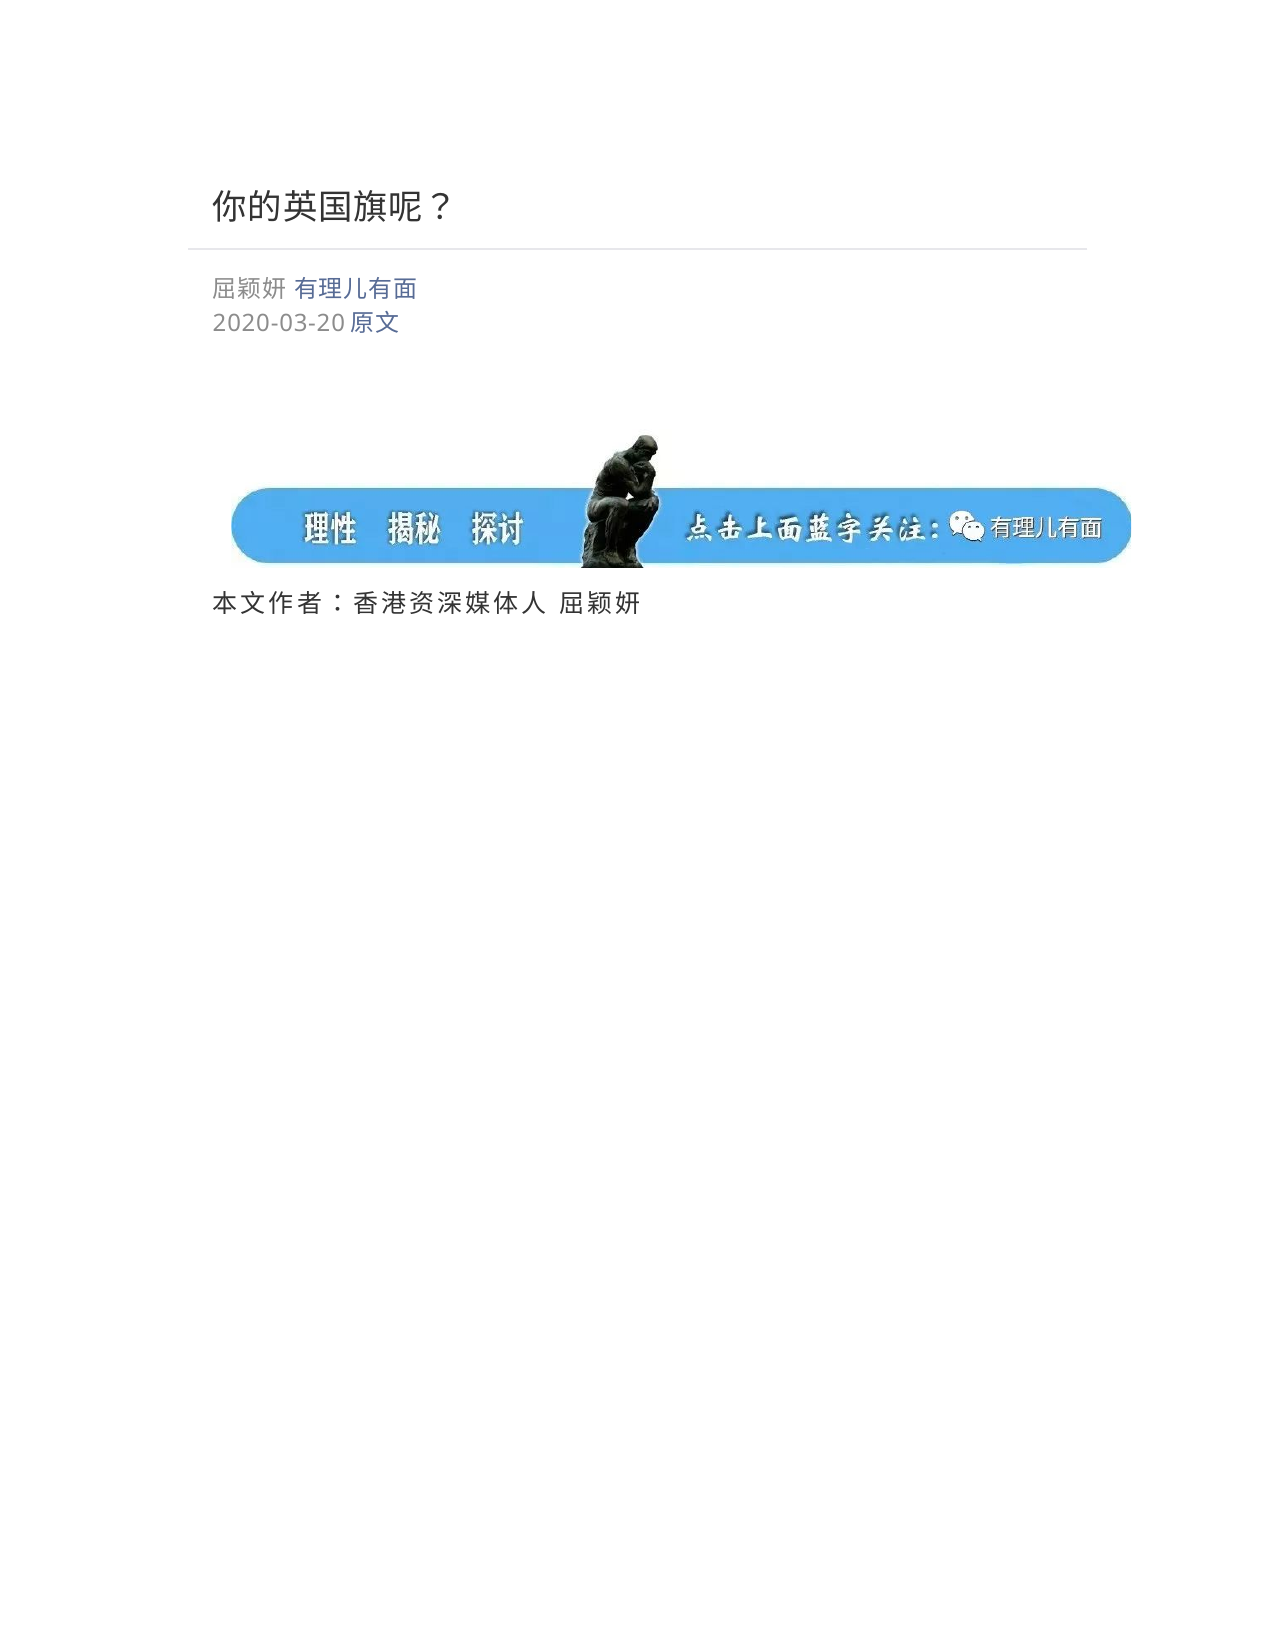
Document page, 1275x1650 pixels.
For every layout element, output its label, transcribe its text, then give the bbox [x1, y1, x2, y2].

list 屈颖妍 有理儿有面 [212, 272, 1062, 304]
text 2020-03-20原文 发表于 [212, 304, 1062, 338]
picture [231, 415, 1132, 568]
title 你的英国旗呢？ [187, 150, 1087, 250]
text 本文作者：香港资深媒体人 屈颖妍 [212, 574, 1062, 620]
